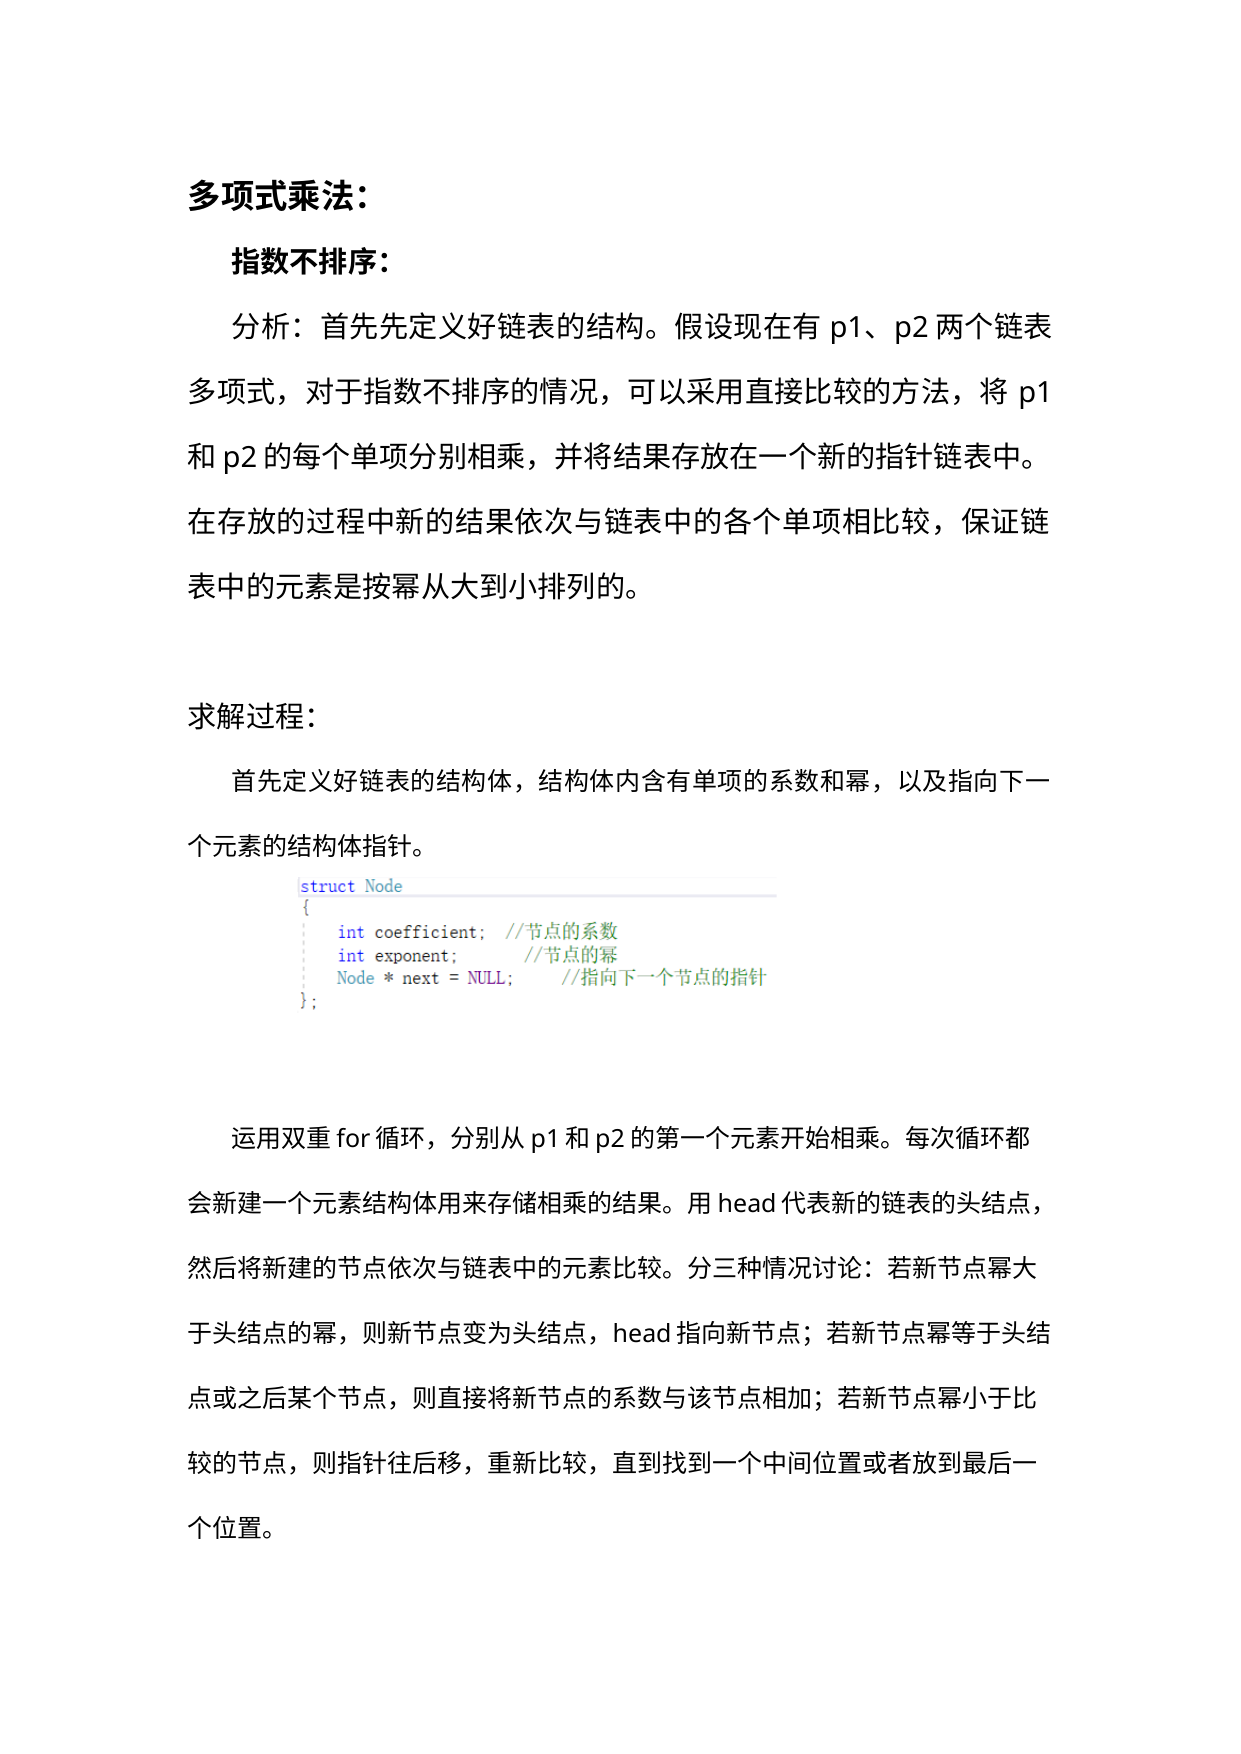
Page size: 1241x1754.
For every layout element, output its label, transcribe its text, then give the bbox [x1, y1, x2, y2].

text 指数不排序： [187, 227, 1053, 292]
text 运用双重for循环，分别从p1和p2的第一个元素开始相乘。每次循环都会新建一个元素结构体用来存储相乘的结果。用head代表新的链表的头结点，然后将新建的节点依次与链表中的元素比较。分三种情况讨论：若新节点幂大于头结点的幂，则新节点变为头结点，head指向新节点；若新节点幂等于头结点或之后某个节点，则直接将新节点的系数与该节点相加；若新节点幂小于比较的节点，则指针往后移，重新比较，直到找到一个中间位置或者放到最后一个位置。 [187, 1104, 1053, 1559]
text 求解过程： [187, 682, 1053, 747]
picture [297, 877, 777, 1017]
text 首先定义好链表的结构体，结构体内含有单项的系数和幂，以及指向下一个元素的结构体指针。 [187, 747, 1053, 877]
text 分析：首先先定义好链表的结构。假设现在有p1、p2两个链表多项式，对于指数不排序的情况，可以采用直接比较的方法，将p1和p2的每个单项分别相乘，并将结果存放在一个新的指针链表中。在存放的过程中新的结果依次与链表中的各个单项相比较，保证链表中的元素是按幂从大到小排列的。 [187, 292, 1053, 617]
text 多项式乘法： [187, 162, 1053, 227]
